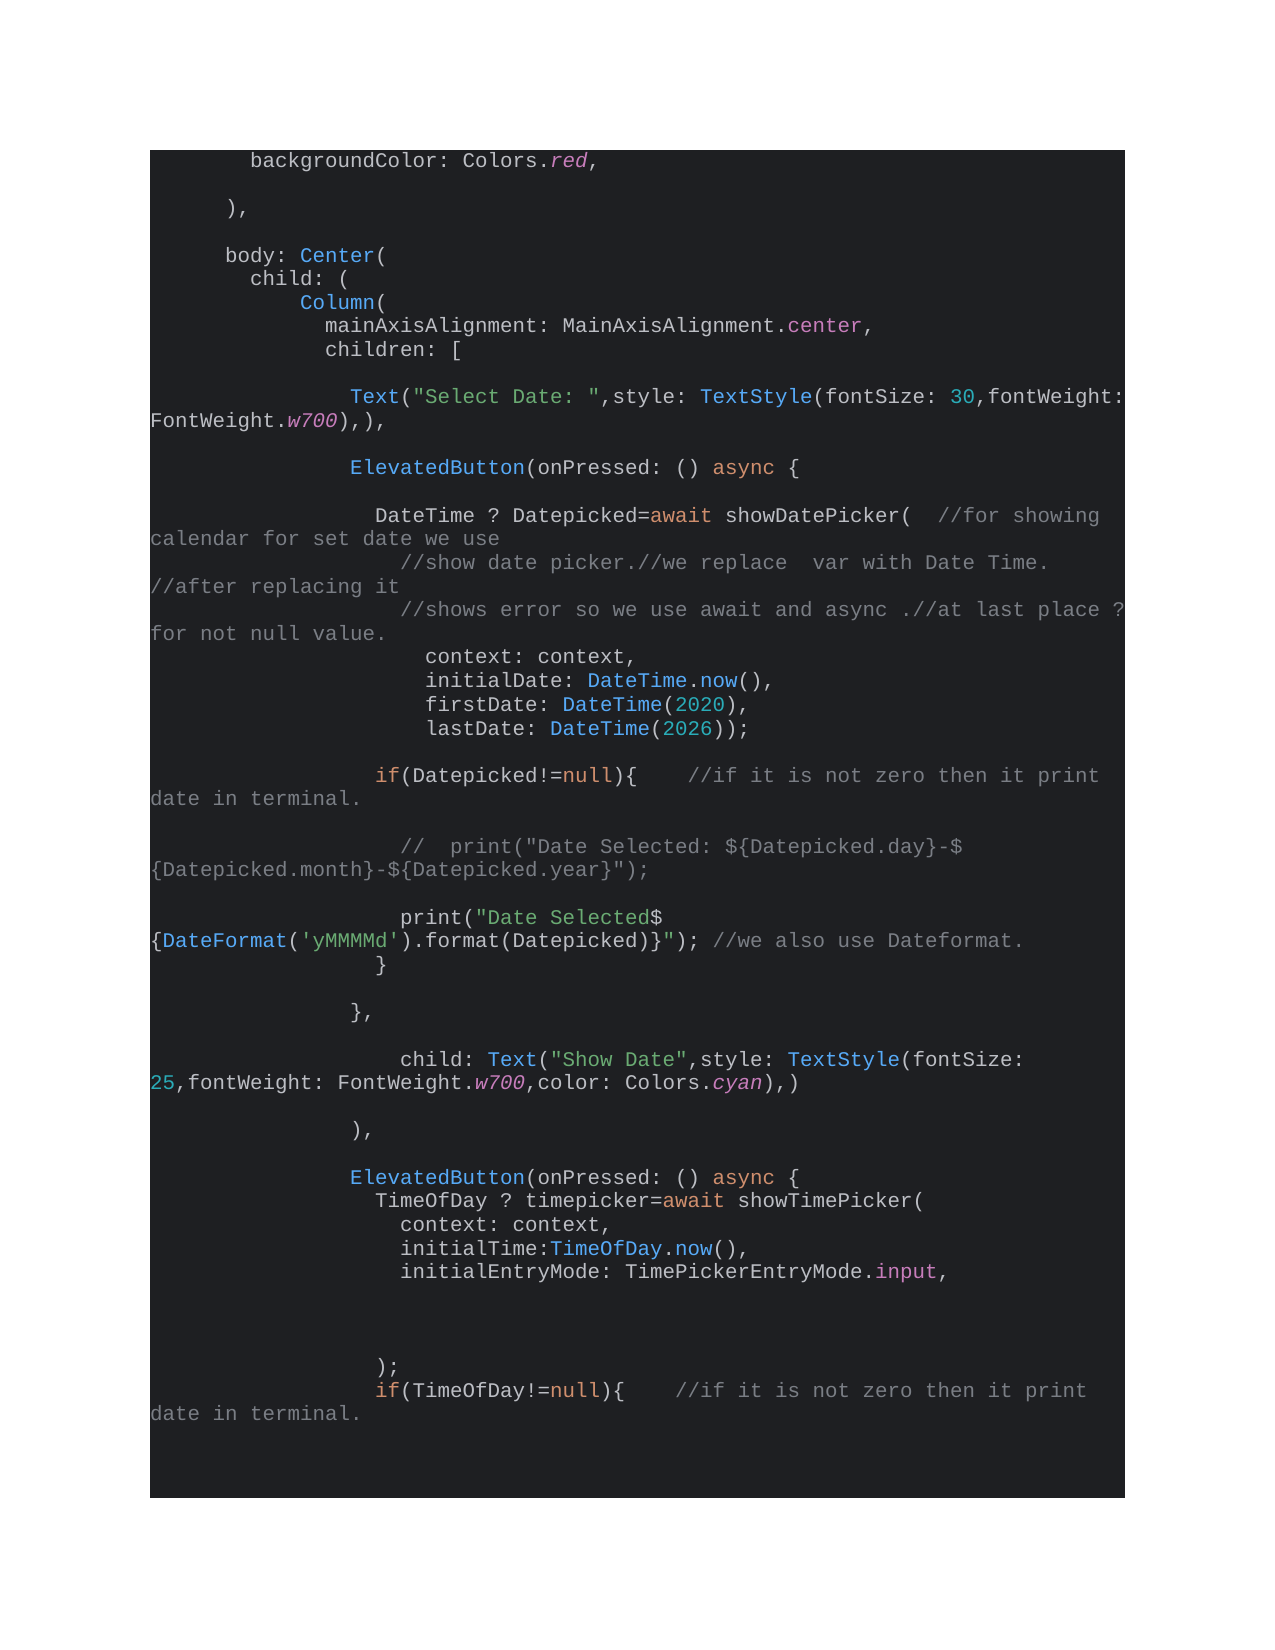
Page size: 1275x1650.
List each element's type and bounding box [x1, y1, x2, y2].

text [150, 150, 1125, 1498]
